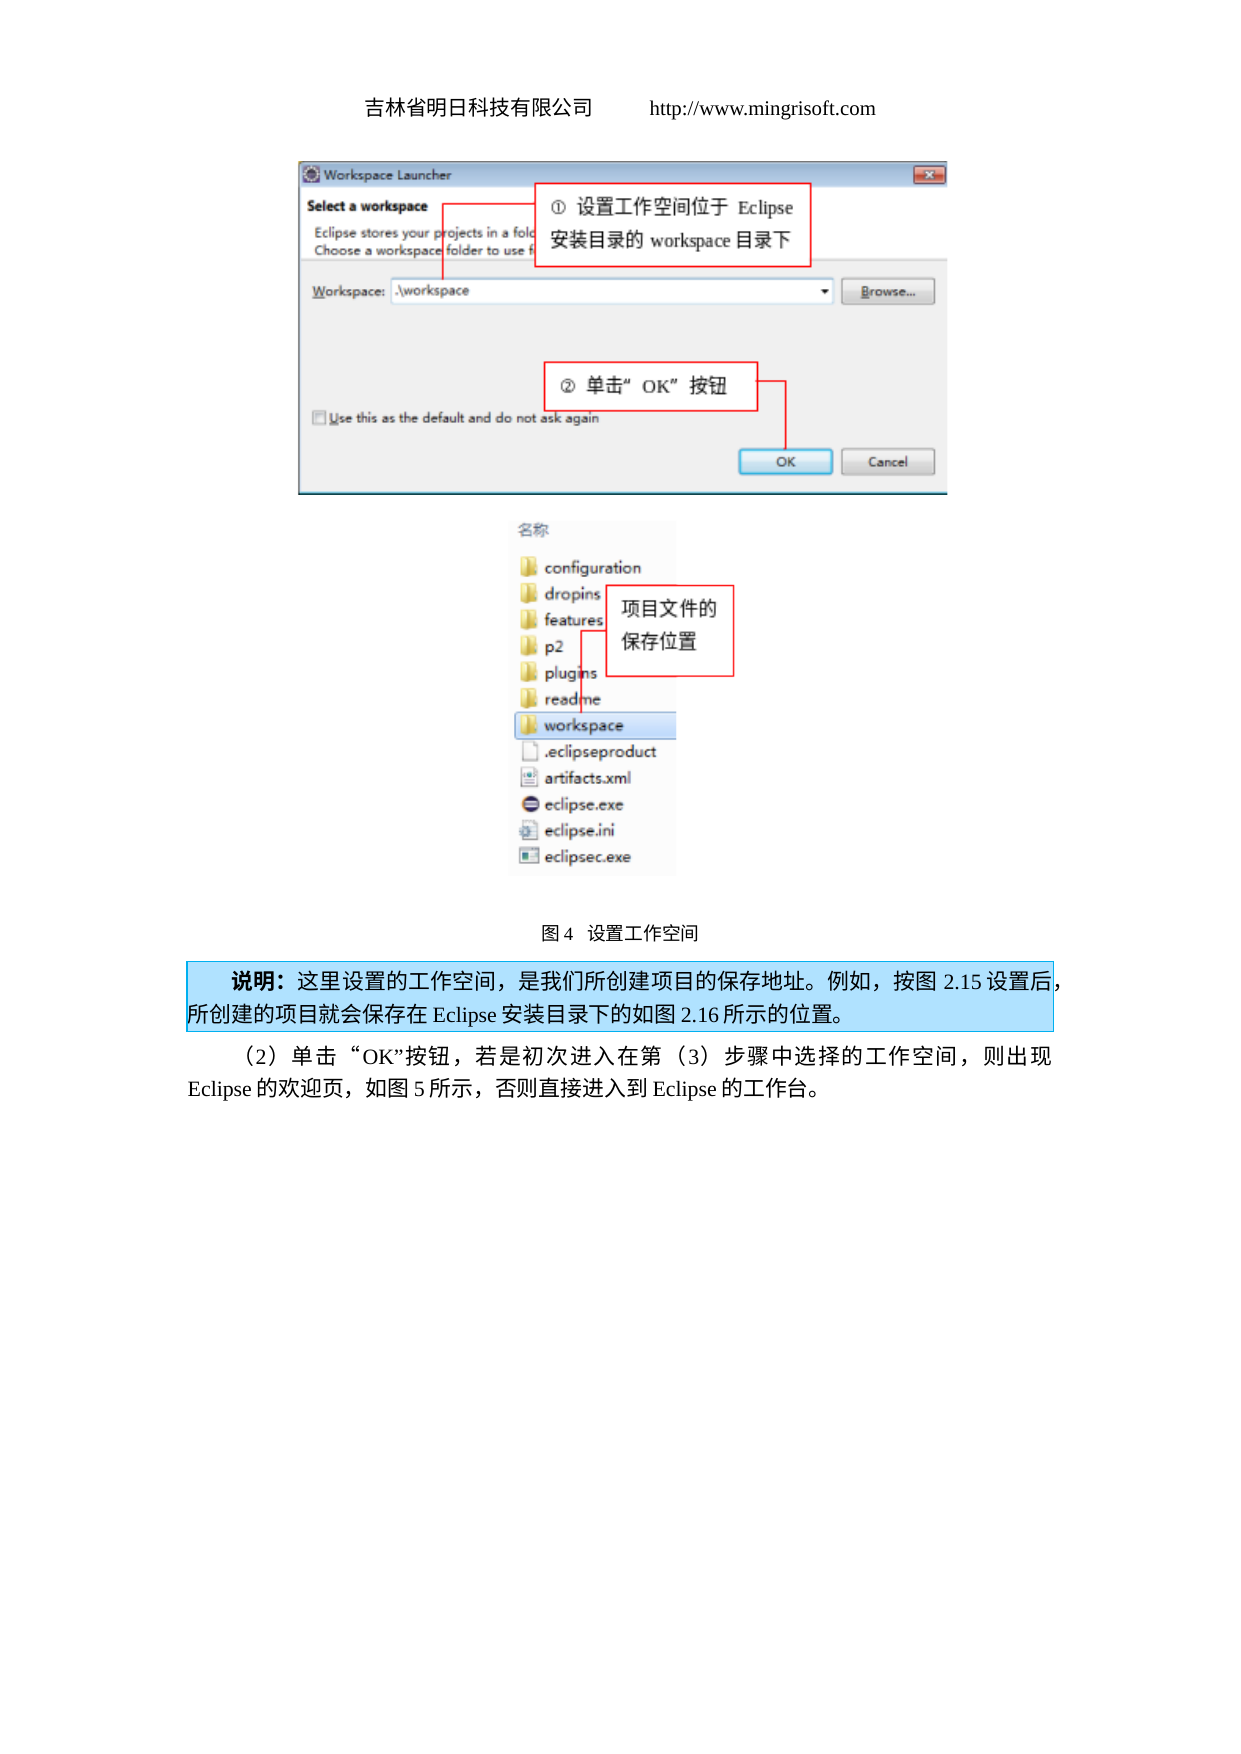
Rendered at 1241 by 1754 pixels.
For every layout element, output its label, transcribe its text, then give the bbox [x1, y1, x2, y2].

text 说明：这里设置的工作空间，是我们所创建项目的保存地址。例如，按图2.15设置后，所创建的项目就会保存在Eclipse安装目录下的如图2.16所示的位置。 [188, 962, 1053, 1031]
text 图4 设置工作空间 [187, 916, 1053, 948]
text （2）单击“OK”按钮，若是初次进入在第（3）步骤中选择的工作空间，则出现Eclipse的欢迎页，如图5所示，否则直接进入到Eclipse的工作台。 [187, 1038, 1053, 1103]
